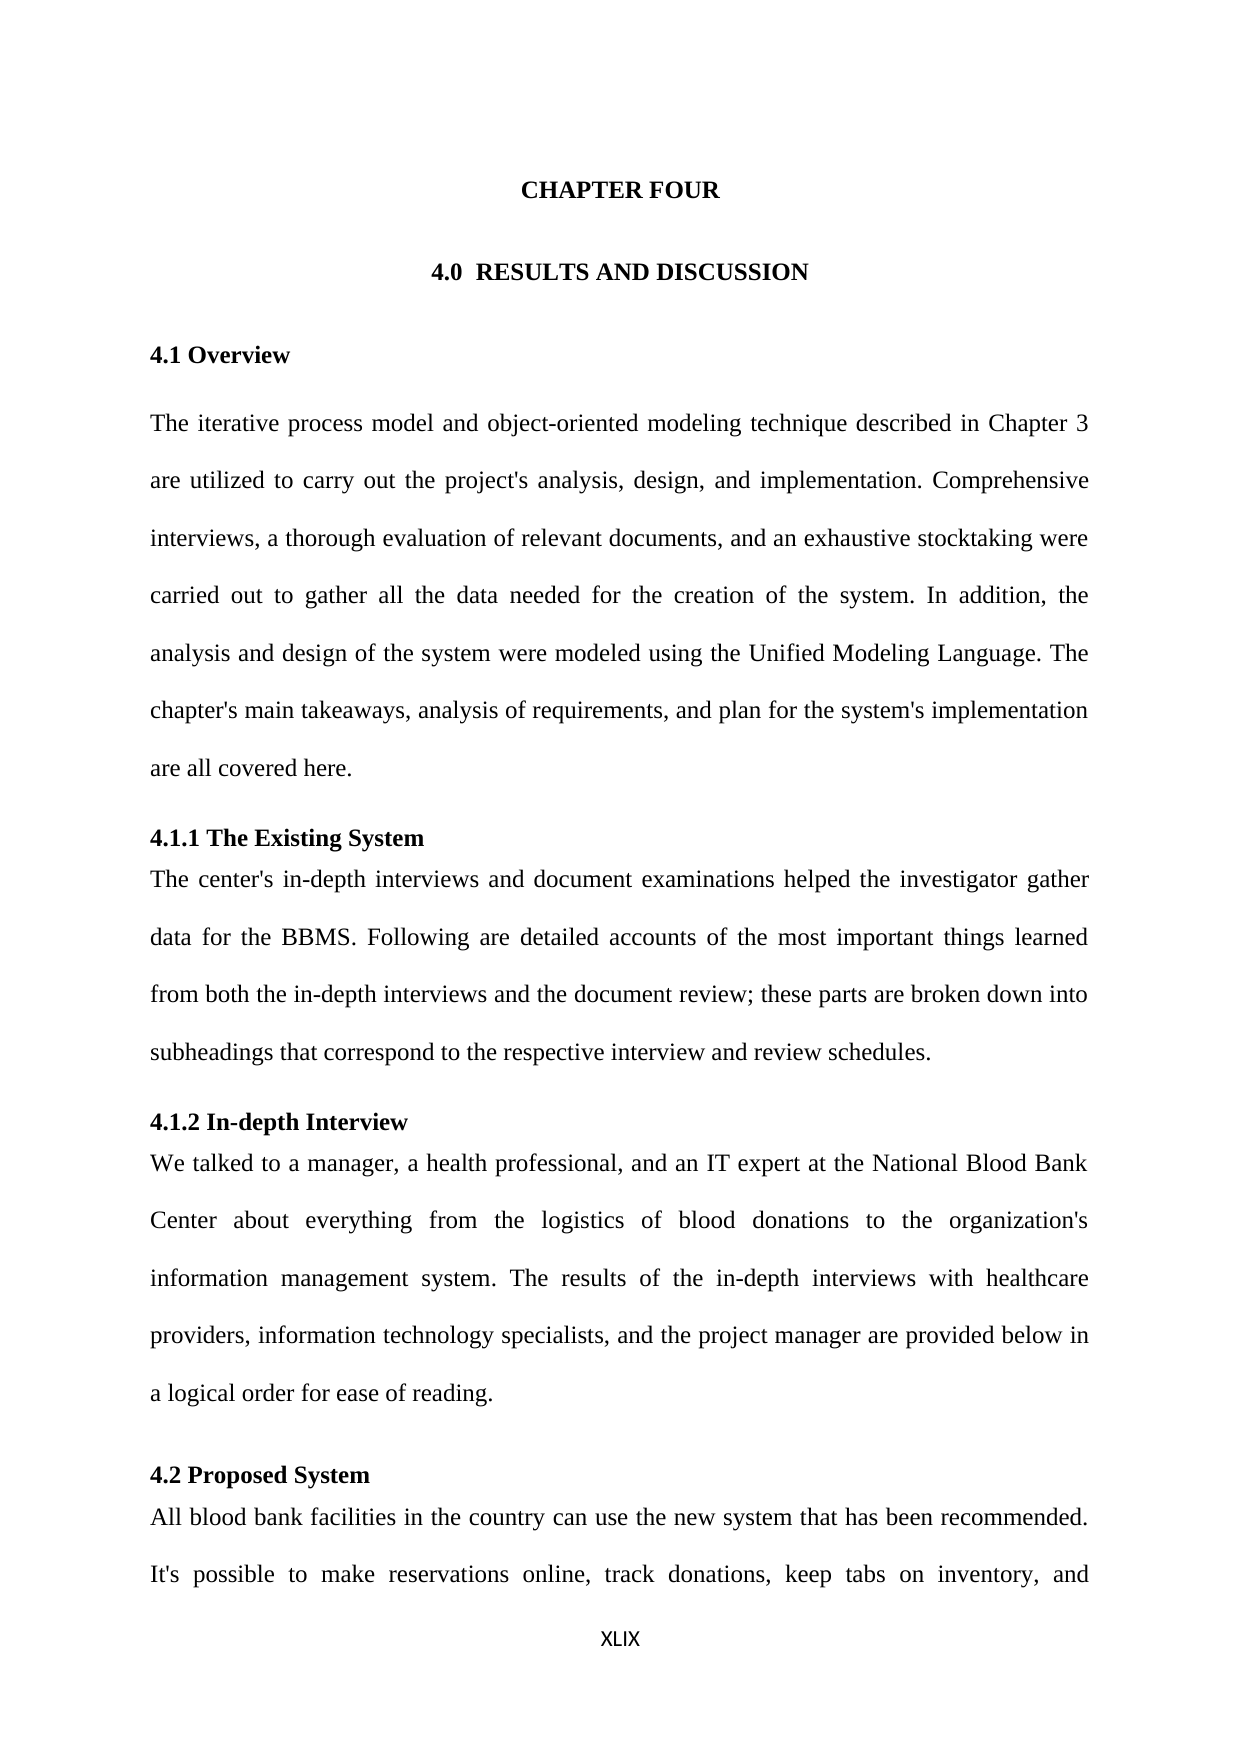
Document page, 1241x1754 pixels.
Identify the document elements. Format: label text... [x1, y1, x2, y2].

text The center's in-depth interviews and document examinations helped the investigator gather data for the BBMS. Following are detailed accounts of the most important things learned from both the in-depth interviews and the document review; these parts are broken down into subheadings that correspond to the respective interview and review schedules. [150, 864, 1090, 1065]
subtitle CHAPTER FOUR [150, 175, 1090, 204]
subtitle 4.1 Overview [150, 340, 1090, 369]
subtitle 4.1.2 In-depth Interview [150, 1107, 1090, 1135]
text We talked to a manager, a health professional, and an IT expert at the National Blood Bank Center about everything from the logistics of blood donations to the organization's information management system. The results of the in-depth interviews with healthcare providers, information technology specialists, and the project manager are provided below in a logical order for ease of reading. [150, 1148, 1090, 1407]
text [150, 1502, 1090, 1588]
subtitle 4.2 Proposed System [150, 1461, 1090, 1489]
subtitle 4.1.1 The Existing System [150, 823, 1090, 852]
subtitle RESULTS AND DISCUSSION [150, 257, 1090, 286]
text The iterative process model and object-oriented modeling technique described in Chapter 3 are utilized to carry out the project's analysis, design, and implementation. Comprehensive interviews, a thorough evaluation of relevant documents, and an exhaustive stocktaking were carried out to gather all the data needed for the creation of the system. In addition, the analysis and design of the system were modeled using the Unified Modeling Language. The chapter's main takeaways, analysis of requirements, and plan for the system's implementation are all covered here. [150, 408, 1090, 782]
